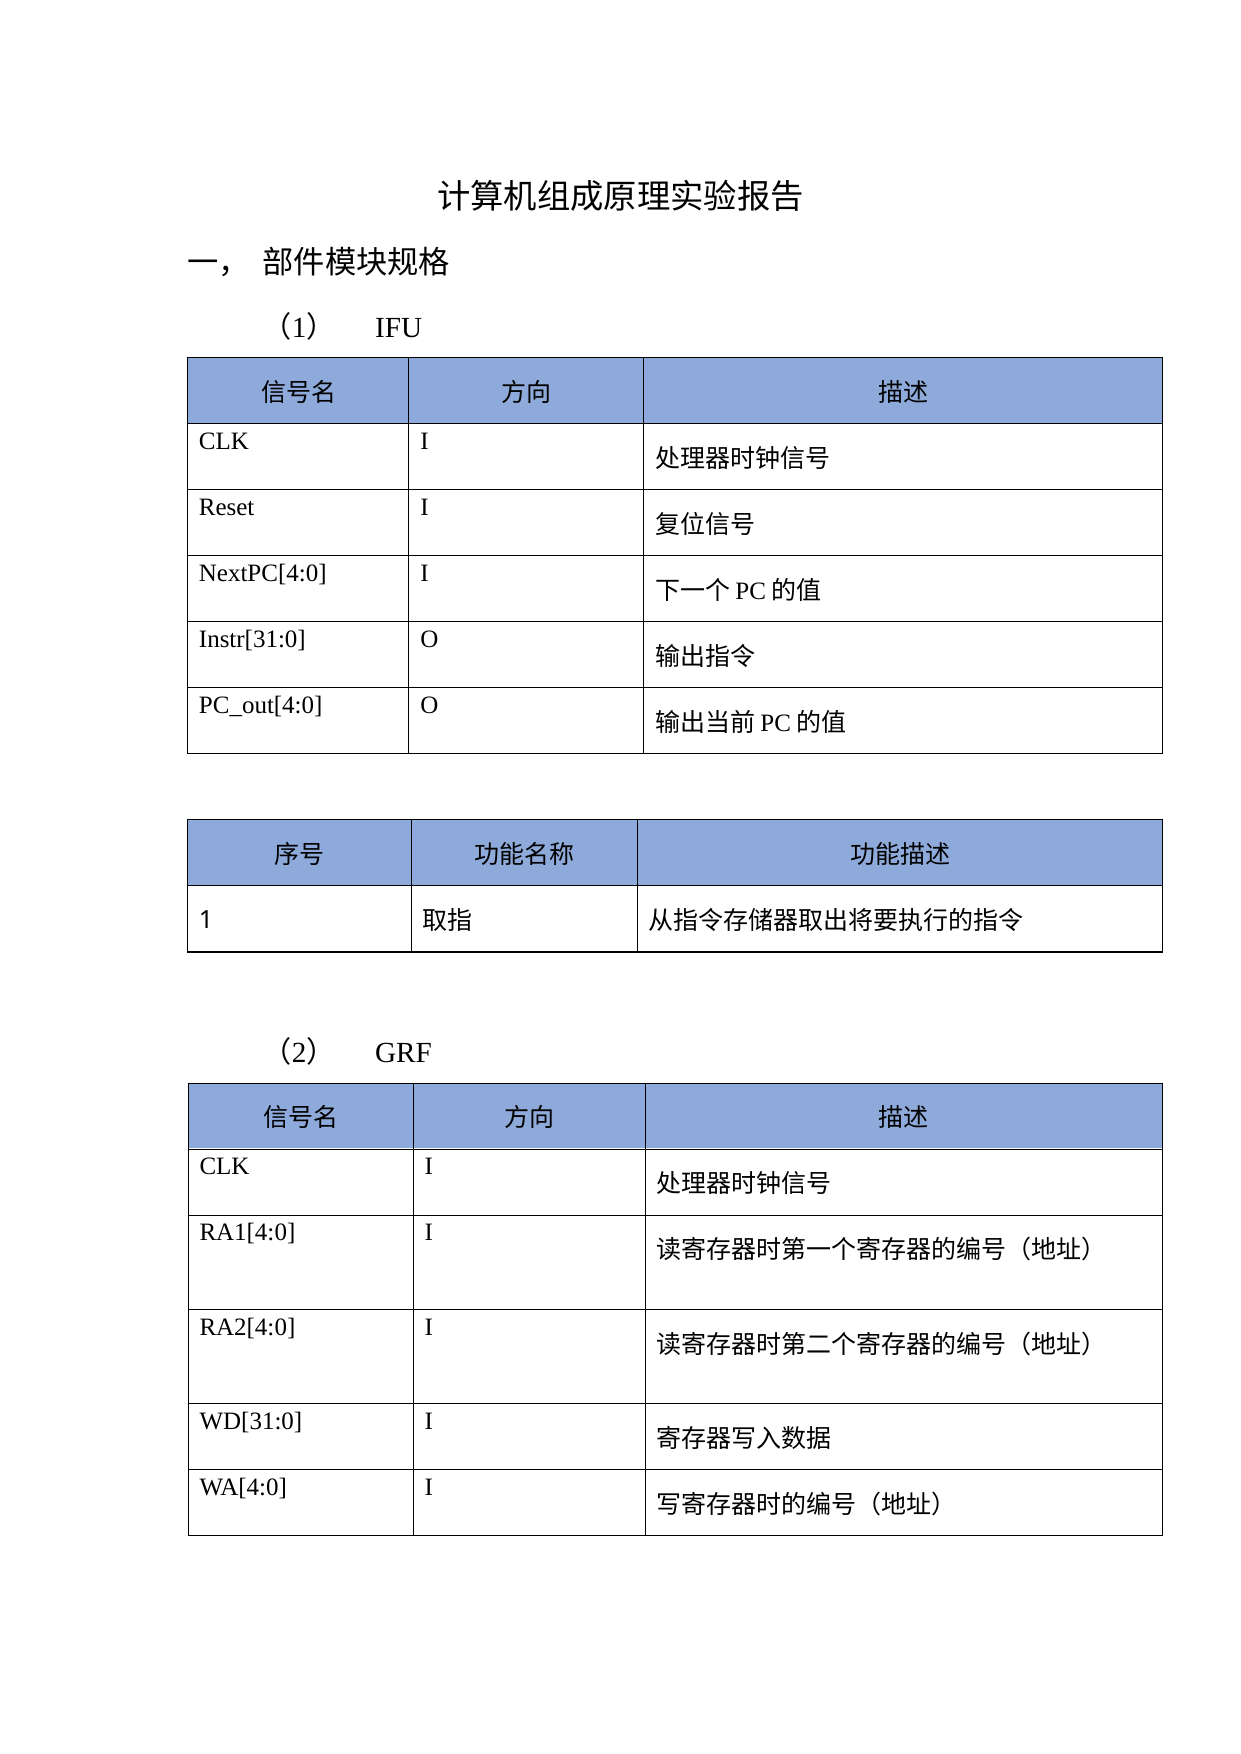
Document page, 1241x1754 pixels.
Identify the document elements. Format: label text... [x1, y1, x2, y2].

table_cell I [414, 1404, 645, 1469]
table_cell I [414, 1150, 645, 1214]
text 计算机组成原理实验报告 [187, 162, 1053, 227]
table_cell CLK [189, 1150, 413, 1214]
table_cell 处理器时钟信号 [646, 1150, 1162, 1214]
table_cell 寄存器写入数据 [646, 1404, 1162, 1469]
table_cell 从指令存储器取出将要执行的指令 [638, 886, 1162, 951]
table_cell 读寄存器时第一个寄存器的编号（地址） [646, 1216, 1162, 1309]
list 部件模块规格 [187, 227, 1053, 292]
table_header 描述 [646, 1084, 1162, 1148]
table_cell 处理器时钟信号 [644, 424, 1162, 489]
table_header 功能名称 [412, 820, 637, 885]
table_header 方向 [409, 358, 643, 423]
table_header 功能描述 [638, 820, 1162, 885]
list IFU [262, 292, 1053, 357]
table_cell 输出指令 [644, 622, 1162, 687]
table_cell 下一个PC的值 [644, 556, 1162, 621]
table_cell O [409, 622, 643, 687]
table_cell I [409, 556, 643, 621]
table_cell CLK [188, 424, 408, 489]
table_cell I [414, 1310, 645, 1403]
table_cell I [414, 1470, 645, 1535]
table_header 信号名 [188, 358, 408, 423]
table_cell WD[31:0] [189, 1404, 413, 1469]
table_cell O [409, 688, 643, 753]
table_cell WA[4:0] [189, 1470, 413, 1535]
table_header 信号名 [189, 1084, 413, 1148]
table_cell 读寄存器时第二个寄存器的编号（地址） [646, 1310, 1162, 1403]
table_cell Reset [188, 490, 408, 555]
table_cell Instr[31:0] [188, 622, 408, 687]
table_cell 写寄存器时的编号（地址） [646, 1470, 1162, 1535]
table_cell RA2[4:0] [189, 1310, 413, 1403]
table_cell I [409, 424, 643, 489]
table_cell PC_out[4:0] [188, 688, 408, 753]
table_header 方向 [414, 1084, 645, 1148]
table_cell NextPC[4:0] [188, 556, 408, 621]
table_header 序号 [188, 820, 411, 885]
table_cell RA1[4:0] [189, 1216, 413, 1309]
table_cell 1 [188, 886, 411, 951]
list GRF [262, 1017, 1053, 1082]
table_cell 输出当前PC的值 [644, 688, 1162, 753]
table_header 描述 [644, 358, 1162, 423]
table_cell 复位信号 [644, 490, 1162, 555]
table_cell I [409, 490, 643, 555]
table_cell 取指 [412, 886, 637, 951]
table_cell I [414, 1216, 645, 1309]
